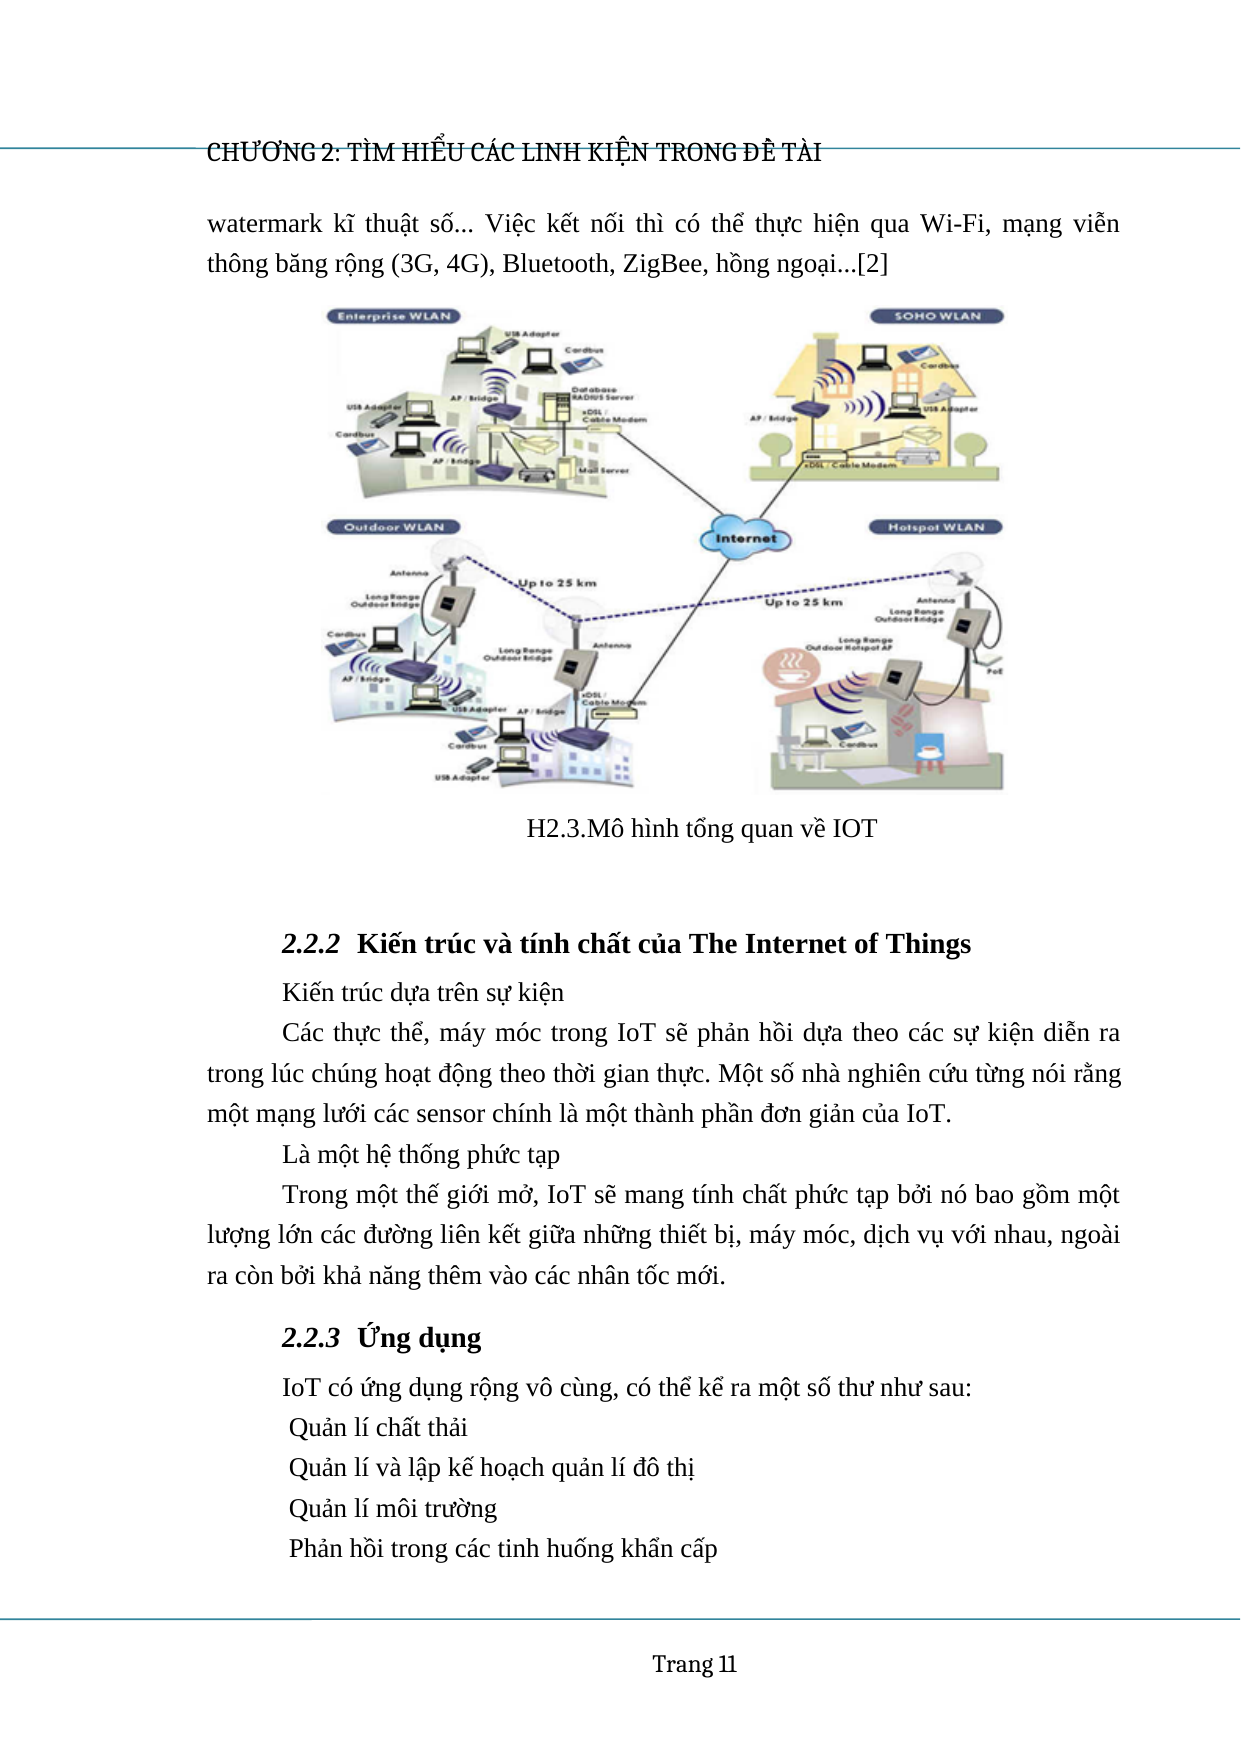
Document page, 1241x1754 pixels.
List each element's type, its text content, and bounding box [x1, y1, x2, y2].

text IoT có ứng dụng rộng vô cùng, có thể kể ra một số thư như sau: [207, 1371, 1122, 1402]
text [207, 207, 1122, 278]
text Quản lí môi trường [207, 1492, 1122, 1523]
text Quản lí và lập kế hoạch quản lí đô thị [207, 1451, 1122, 1483]
text Các thực thể, máy móc trong IoT sẽ phản hồi dựa theo các sự kiện diễn ra trong lúc chúng hoạt động theo thời gian thực. Một số nhà nghiên cứu từng nói rằng một mạng lưới các sensor chính là một thành phần đơn giản của IoT. [207, 1017, 1122, 1128]
subtitle Kiến trúc và tính chất của The Internet of Things [282, 926, 1122, 959]
subtitle Ứng dụng [282, 1320, 1122, 1354]
text Trong một thế giới mở, IoT sẽ mang tính chất phức tạp bởi nó bao gồm một lượng lớn các đường liên kết giữa những thiết bị, máy móc, dịch vụ với nhau, ngoài ra còn bởi khả năng thêm vào các nhân tốc mới. [207, 1178, 1122, 1290]
text Quản lí chất thải [207, 1411, 1122, 1442]
text Kiến trúc dựa trên sự kiện [207, 976, 1122, 1007]
text H2.3.Mô hình tổng quan về IOT [282, 812, 1122, 843]
text Phản hồi trong các tinh huống khẩn cấp [207, 1532, 1122, 1563]
picture [320, 305, 1009, 795]
text Là một hệ thống phức tạp [207, 1138, 1122, 1169]
